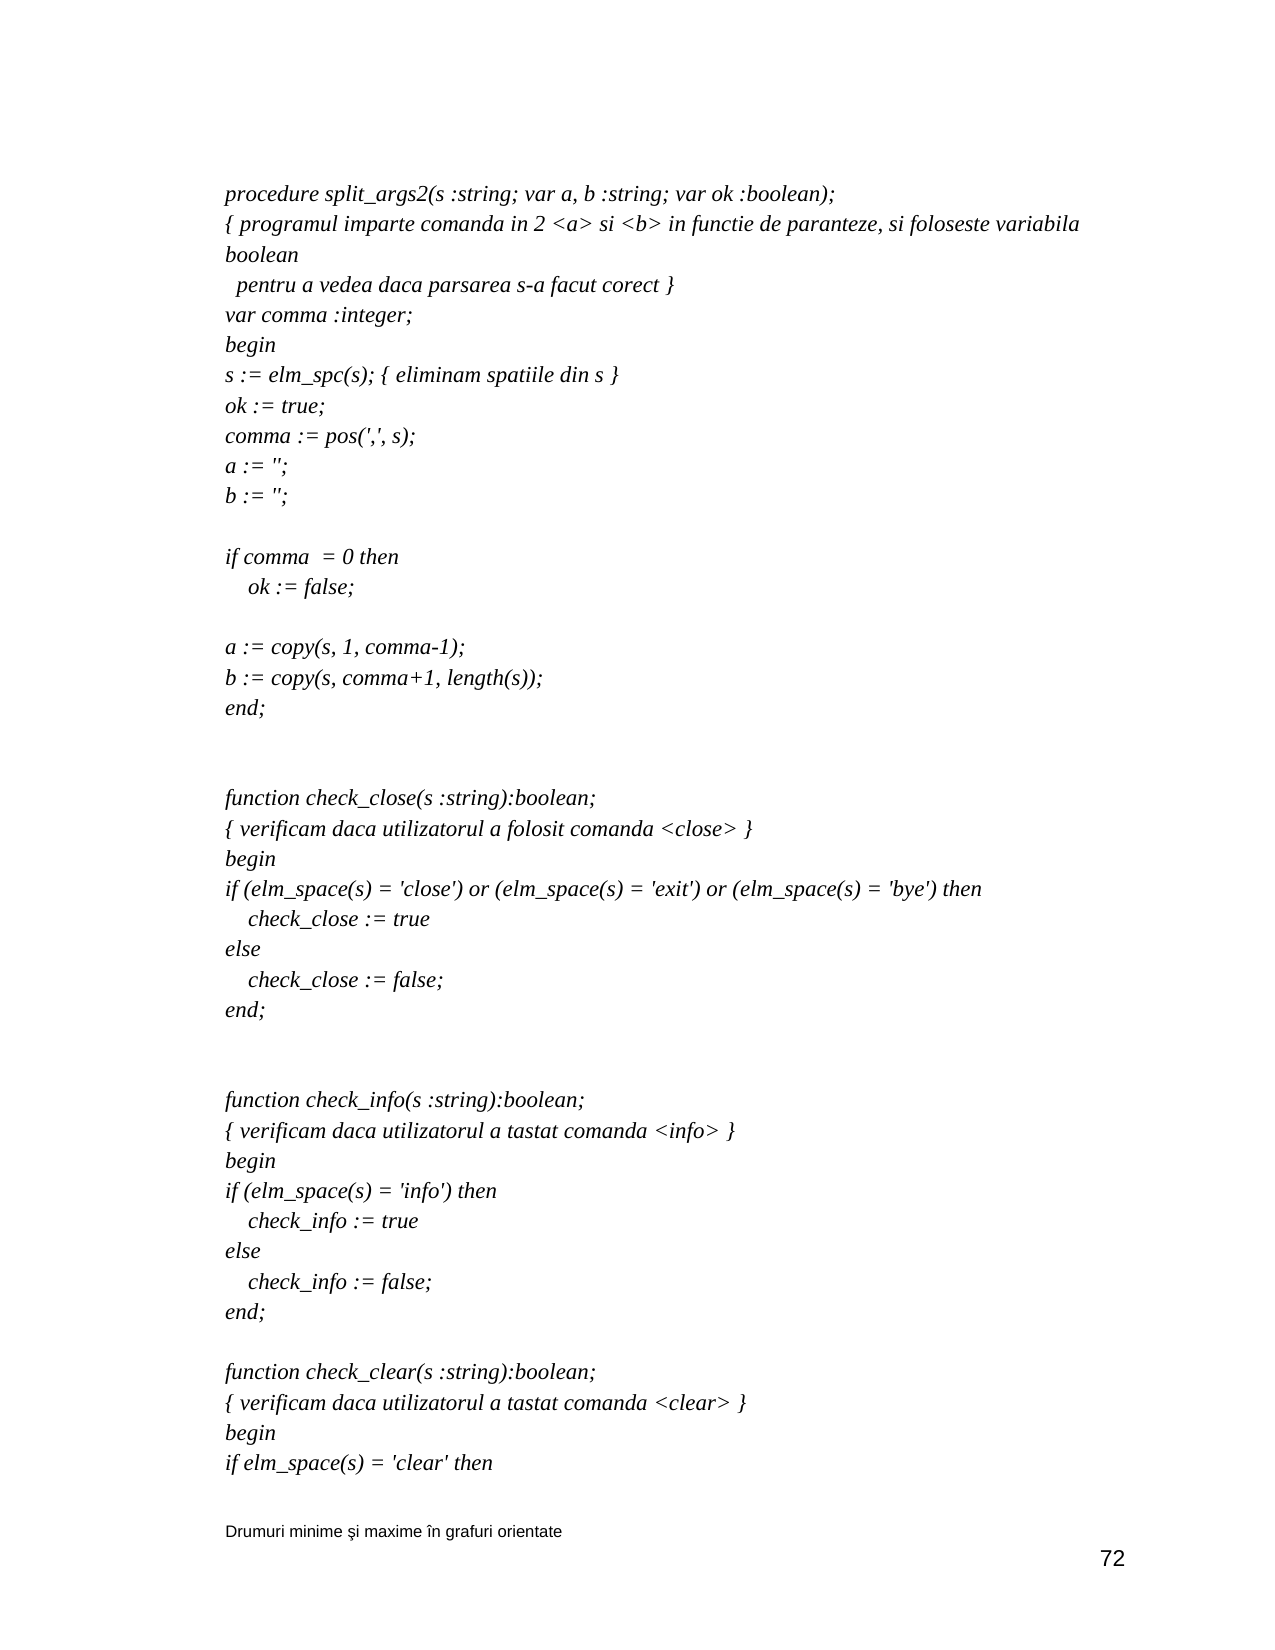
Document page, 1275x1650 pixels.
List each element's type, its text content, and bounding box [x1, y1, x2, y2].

text if comma = 0 then [225, 543, 1125, 569]
text begin [225, 1147, 1125, 1173]
text function check_clear(s :string):boolean; [225, 1358, 1125, 1385]
text begin [225, 845, 1125, 871]
text { programul imparte comanda in 2 <a> si <b> in functie de paranteze, si foloseste variabila boolean [225, 210, 1125, 267]
text ok := false; [225, 573, 1125, 599]
text a := ''; [225, 452, 1125, 478]
text else [225, 935, 1125, 962]
text check_close := false; [225, 966, 1125, 992]
text check_info := true [225, 1207, 1125, 1234]
text function check_info(s :string):boolean; [225, 1086, 1125, 1113]
text if elm_space(s) = 'clear' then [225, 1449, 1125, 1475]
text begin [225, 331, 1125, 358]
text if (elm_space(s) = 'info') then [225, 1177, 1125, 1203]
text ok := true; [225, 392, 1125, 418]
text { verificam daca utilizatorul a tastat comanda <info> } [225, 1117, 1125, 1143]
text { verificam daca utilizatorul a folosit comanda <close> } [225, 814, 1125, 841]
text check_close := true [225, 905, 1125, 932]
text function check_close(s :string):boolean; [225, 784, 1125, 811]
text begin [225, 1419, 1125, 1445]
text b := ''; [225, 482, 1125, 509]
text if (elm_space(s) = 'close') or (elm_space(s) = 'exit') or (elm_space(s) = 'bye') then [225, 875, 1125, 901]
text end; [225, 1298, 1125, 1324]
text b := copy(s, comma+1, length(s)); [225, 663, 1125, 690]
text end; [225, 694, 1125, 720]
text s := elm_spc(s); { eliminam spatiile din s } [225, 361, 1125, 388]
text end; [225, 996, 1125, 1022]
text var comma :integer; [225, 301, 1125, 327]
text procedure split_args2(s :string; var a, b :string; var ok :boolean); [225, 180, 1125, 207]
text { verificam daca utilizatorul a tastat comanda <clear> } [225, 1388, 1125, 1415]
text pentru a vedea daca parsarea s-a facut corect } [225, 271, 1125, 297]
text comma := pos(',', s); [225, 422, 1125, 448]
text a := copy(s, 1, comma-1); [225, 633, 1125, 660]
text else [225, 1237, 1125, 1264]
text check_info := false; [225, 1268, 1125, 1294]
